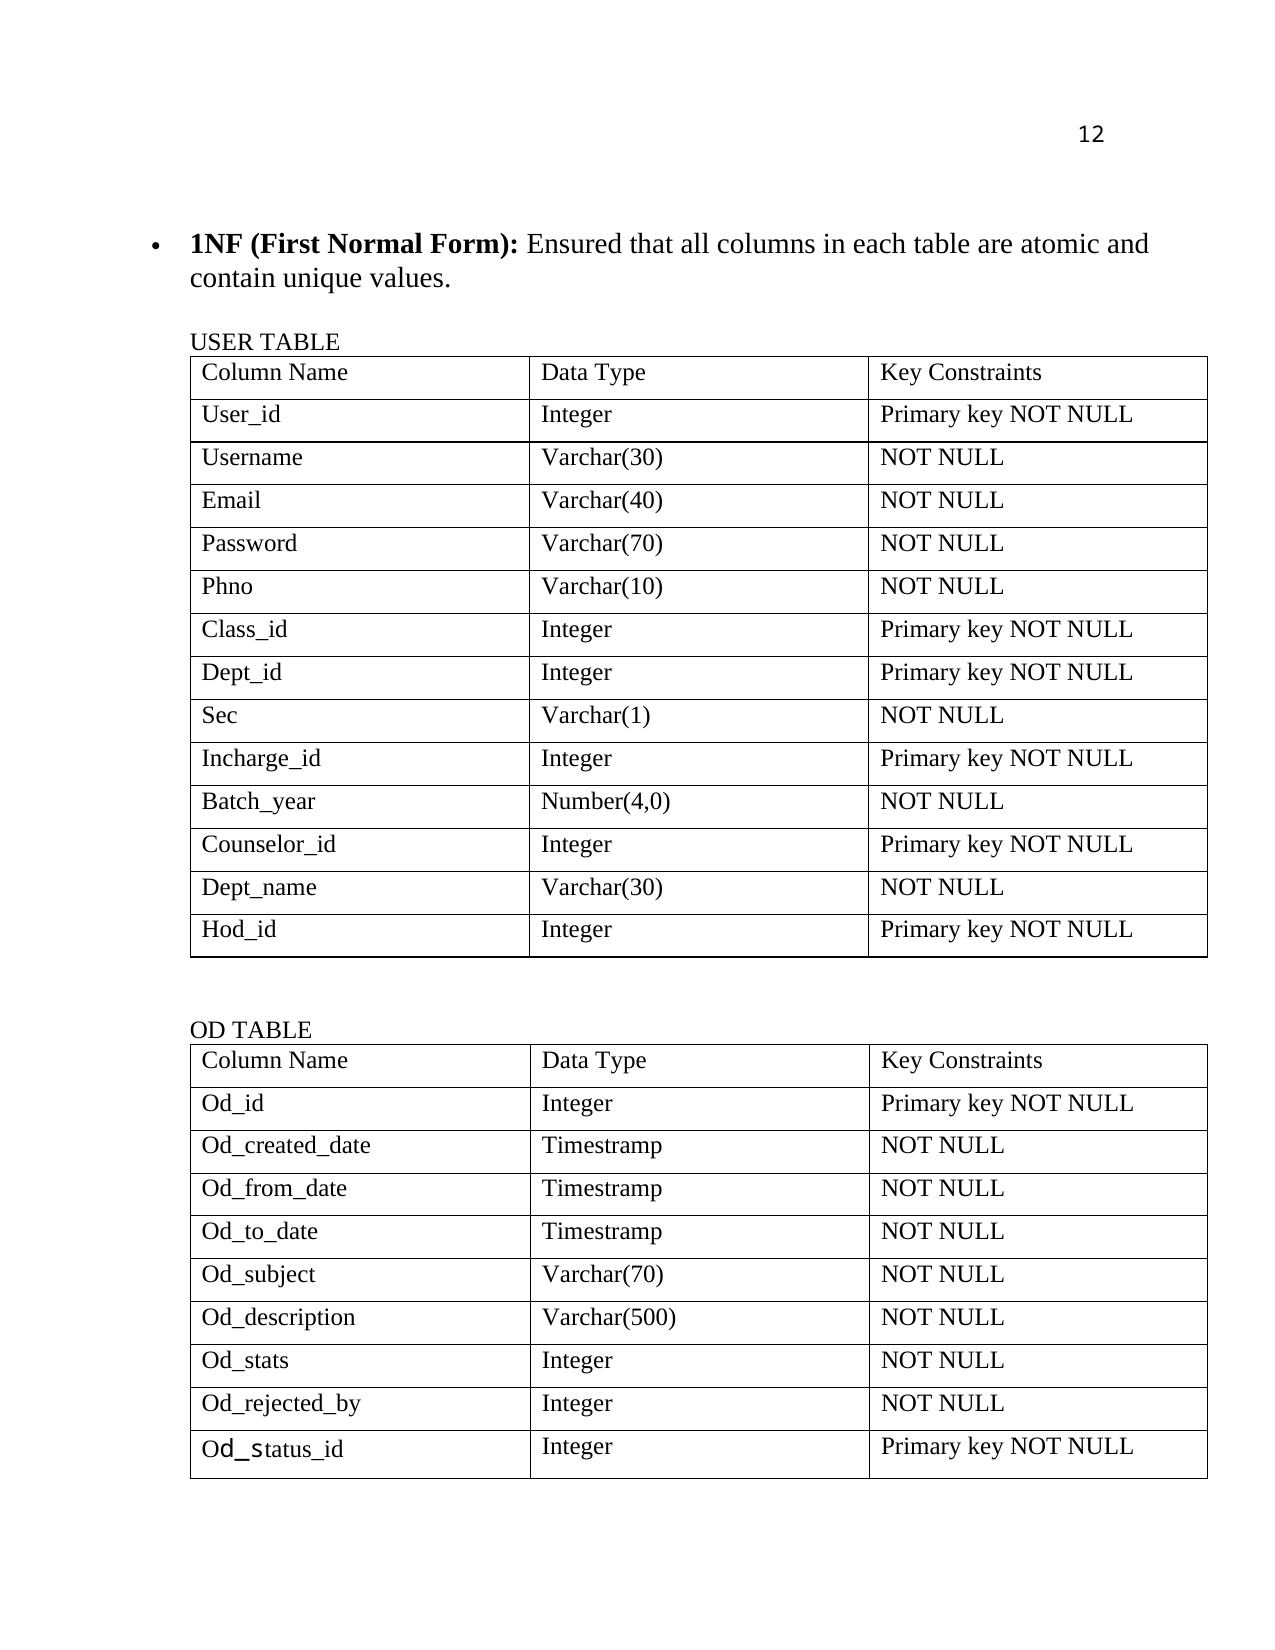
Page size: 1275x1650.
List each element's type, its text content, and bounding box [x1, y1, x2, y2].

table_header Data Type [531, 1045, 869, 1087]
table_header Column Name [191, 1045, 530, 1087]
table_cell Batch_year [191, 786, 529, 828]
table_cell NOT NULL [870, 1388, 1207, 1430]
table_cell Od_to_date [191, 1216, 530, 1258]
table_cell User_id [191, 400, 529, 441]
table_cell Integer [530, 400, 868, 441]
table_cell NOT NULL [870, 1174, 1207, 1215]
table_cell NOT NULL [870, 1131, 1207, 1172]
table_cell Number(4,0) [530, 786, 868, 828]
table_cell Incharge_id [191, 743, 529, 785]
table_cell Primary key NOT NULL [869, 657, 1207, 699]
table_cell Primary key NOT NULL [870, 1431, 1207, 1478]
table_header Key Constraints [869, 357, 1207, 398]
table_cell Password [191, 528, 529, 570]
table_cell NOT NULL [869, 700, 1207, 742]
table_cell Od_subject [191, 1259, 530, 1301]
table_cell NOT NULL [869, 571, 1207, 613]
table_cell Class_id [191, 614, 529, 656]
table_cell Primary key NOT NULL [869, 614, 1207, 656]
text OD TABLE [189, 1015, 1208, 1044]
table_cell Varchar(10) [530, 571, 868, 613]
table_cell Primary key NOT NULL [869, 915, 1207, 956]
table_cell Email [191, 485, 529, 527]
table_cell NOT NULL [869, 485, 1207, 527]
table_cell Integer [530, 829, 868, 871]
table_cell Primary key NOT NULL [869, 743, 1207, 785]
table_cell Dept_name [191, 872, 529, 913]
table_cell Varchar(500) [531, 1302, 869, 1344]
table_cell NOT NULL [870, 1302, 1207, 1344]
table_cell Integer [530, 915, 868, 956]
table_header Data Type [530, 357, 868, 398]
table_cell Od_id [191, 1088, 530, 1129]
table_cell Od_description [191, 1302, 530, 1344]
table_cell NOT NULL [869, 443, 1207, 484]
table_cell NOT NULL [870, 1259, 1207, 1301]
table_cell Integer [530, 614, 868, 656]
table_cell NOT NULL [870, 1345, 1207, 1387]
table_cell Primary key NOT NULL [870, 1088, 1207, 1129]
table_cell Hod_id [191, 915, 529, 956]
table_cell Primary key NOT NULL [869, 400, 1207, 441]
table_cell Od_status_id [191, 1431, 530, 1478]
table_cell NOT NULL [869, 872, 1207, 913]
table_cell Varchar(70) [531, 1259, 869, 1301]
text USER TABLE [189, 327, 1208, 356]
table_cell Primary key NOT NULL [869, 829, 1207, 871]
table_cell NOT NULL [869, 786, 1207, 828]
table_cell Timestramp [531, 1216, 869, 1258]
table_cell NOT NULL [869, 528, 1207, 570]
table_cell Timestramp [531, 1174, 869, 1215]
table_cell Sec [191, 700, 529, 742]
table_cell Varchar(30) [530, 443, 868, 484]
table_cell Integer [531, 1345, 869, 1387]
table_cell Od_rejected_by [191, 1388, 530, 1430]
table_cell Integer [531, 1388, 869, 1430]
table_cell Od_stats [191, 1345, 530, 1387]
table_cell Varchar(40) [530, 485, 868, 527]
table_cell Integer [530, 743, 868, 785]
table_cell Integer [531, 1088, 869, 1129]
table_cell Varchar(1) [530, 700, 868, 742]
table_cell Counselor_id [191, 829, 529, 871]
table_cell Varchar(30) [530, 872, 868, 913]
table_cell Od_from_date [191, 1174, 530, 1215]
table_cell Integer [531, 1431, 869, 1478]
table_header Key Constraints [870, 1045, 1207, 1087]
table_cell Username [191, 443, 529, 484]
table_cell Phno [191, 571, 529, 613]
table_cell NOT NULL [870, 1216, 1207, 1258]
list 1NF (First Normal Form): Ensured that all columns in each table are atomic and contain unique values. [152, 226, 1208, 293]
table_cell Integer [530, 657, 868, 699]
table_cell Od_created_date [191, 1131, 530, 1172]
table_cell Varchar(70) [530, 528, 868, 570]
table_cell Dept_id [191, 657, 529, 699]
table_header Column Name [191, 357, 529, 398]
table_cell Timestramp [531, 1131, 869, 1172]
